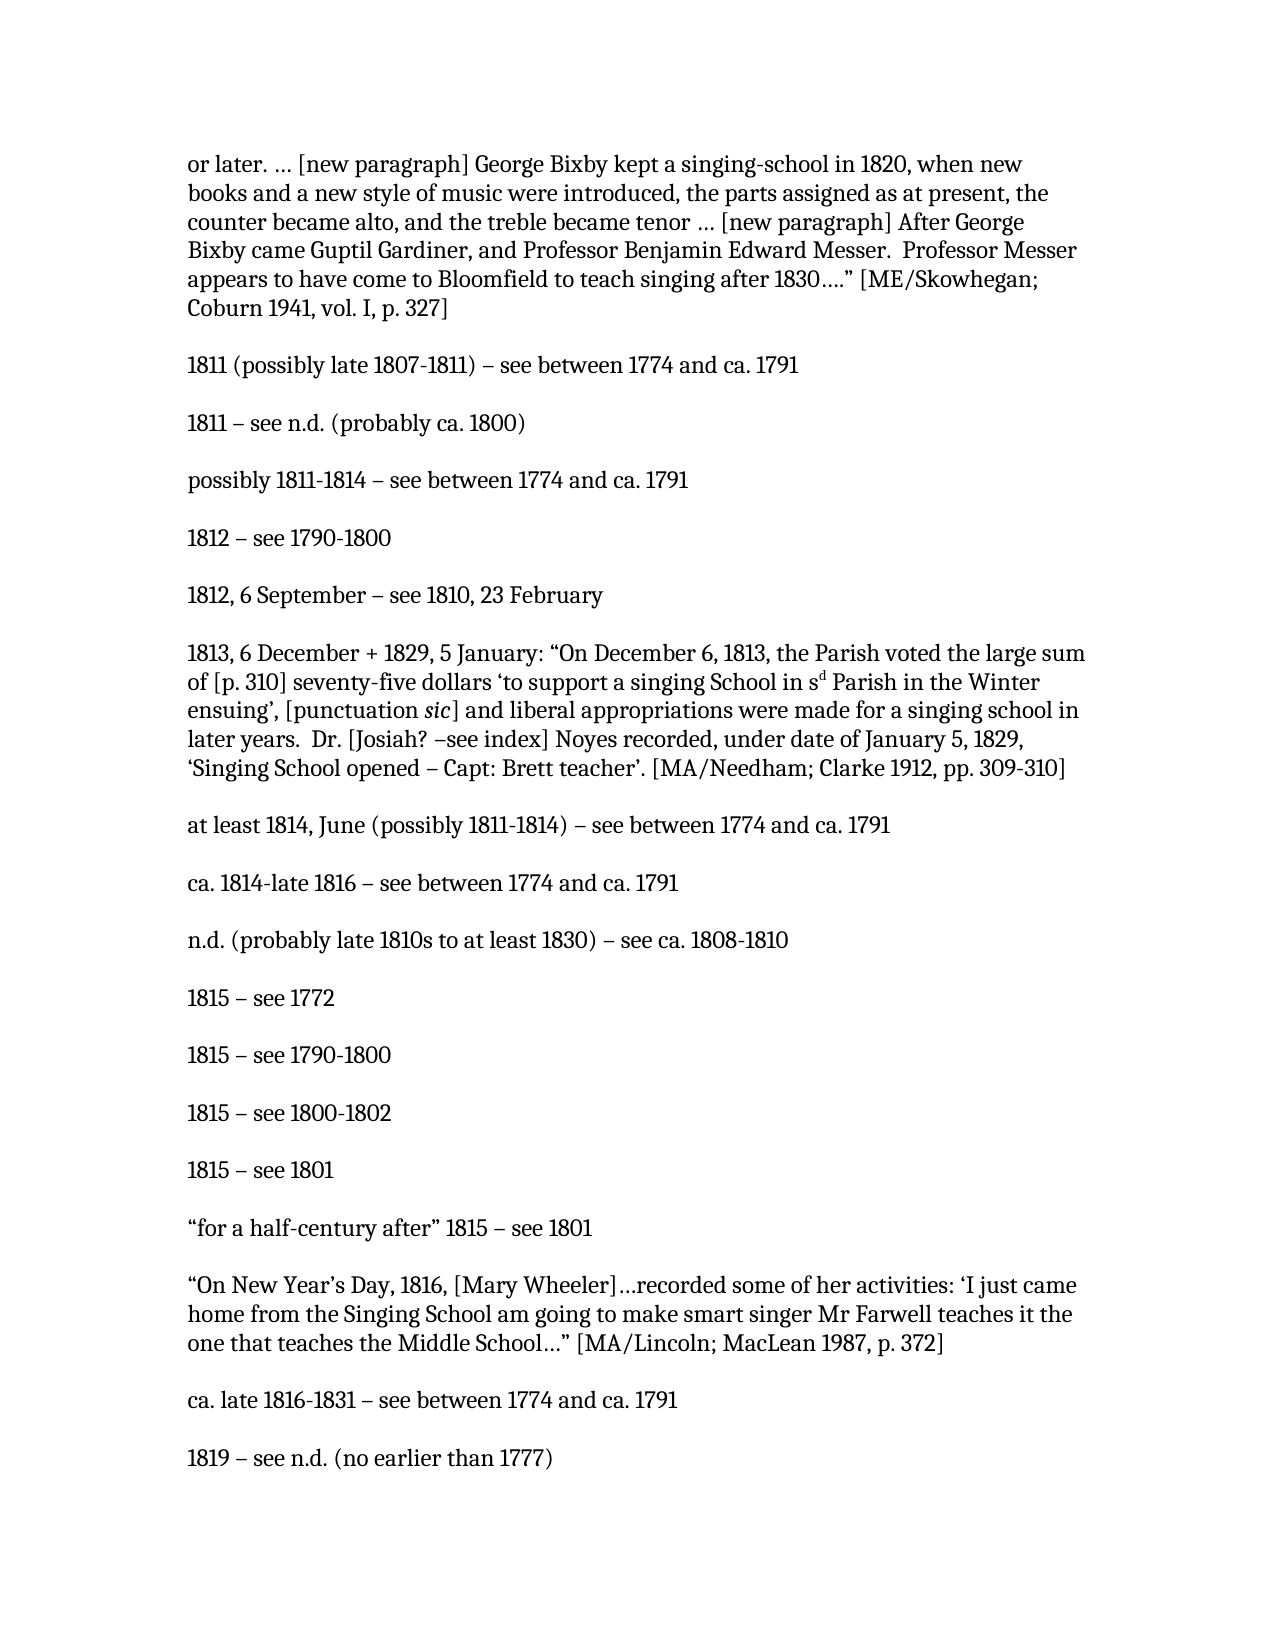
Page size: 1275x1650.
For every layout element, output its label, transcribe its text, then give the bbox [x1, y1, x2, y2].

text “On New Year’s Day, 1816, [Mary Wheeler]…recorded some of her activities: ‘I just came home from the Singing School am going to make smart singer Mr Farwell teaches it the one that teaches the Middle School…” [MA/Lincoln; MacLean 1987, p. 372] [187, 1271, 1087, 1357]
text at least 1814, June (possibly 1811-1814) – see between 1774 and ca. 1791 [187, 811, 1087, 840]
text 1811 (possibly late 1807-1811) – see between 1774 and ca. 1791 [187, 351, 1087, 380]
text 1812 – see 1790-1800 [187, 524, 1087, 552]
text 1815 – see 1790-1800 [187, 1041, 1087, 1070]
text 1812, 6 September – see 1810, 23 February [187, 581, 1087, 610]
text ca. late 1816-1831 – see between 1774 and ca. 1791 [187, 1386, 1087, 1415]
text “for a half-century after” 1815 – see 1801 [187, 1214, 1087, 1242]
text possibly 1811-1814 – see between 1774 and ca. 1791 [187, 466, 1087, 495]
text 1813, 6 December + 1829, 5 January: “On December 6, 1813, the Parish voted the large sum of [p. 310] seventy-five dollars ‘to support a singing School in sd Parish in the Winter ensuing’, [punctuation sic] and liberal appropriations were made for a singing school in later years. Dr. [Josiah? –see index] Noyes recorded, under date of January 5, 1829, ‘Singing School opened – Capt: Brett teacher’. [MA/Needham; Clarke 1912, pp. 309-310] [187, 639, 1087, 782]
text 1815 – see 1800-1802 [187, 1099, 1087, 1127]
text ca. 1814-late 1816 – see between 1774 and ca. 1791 [187, 869, 1087, 897]
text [187, 150, 1087, 322]
text 1815 – see 1772 [187, 984, 1087, 1012]
text 1811 – see n.d. (probably ca. 1800) [187, 409, 1087, 437]
text 1815 – see 1801 [187, 1156, 1087, 1185]
text n.d. (probably late 1810s to at least 1830) – see ca. 1808-1810 [187, 926, 1087, 955]
text 1819 – see n.d. (no earlier than 1777) [187, 1444, 1087, 1472]
